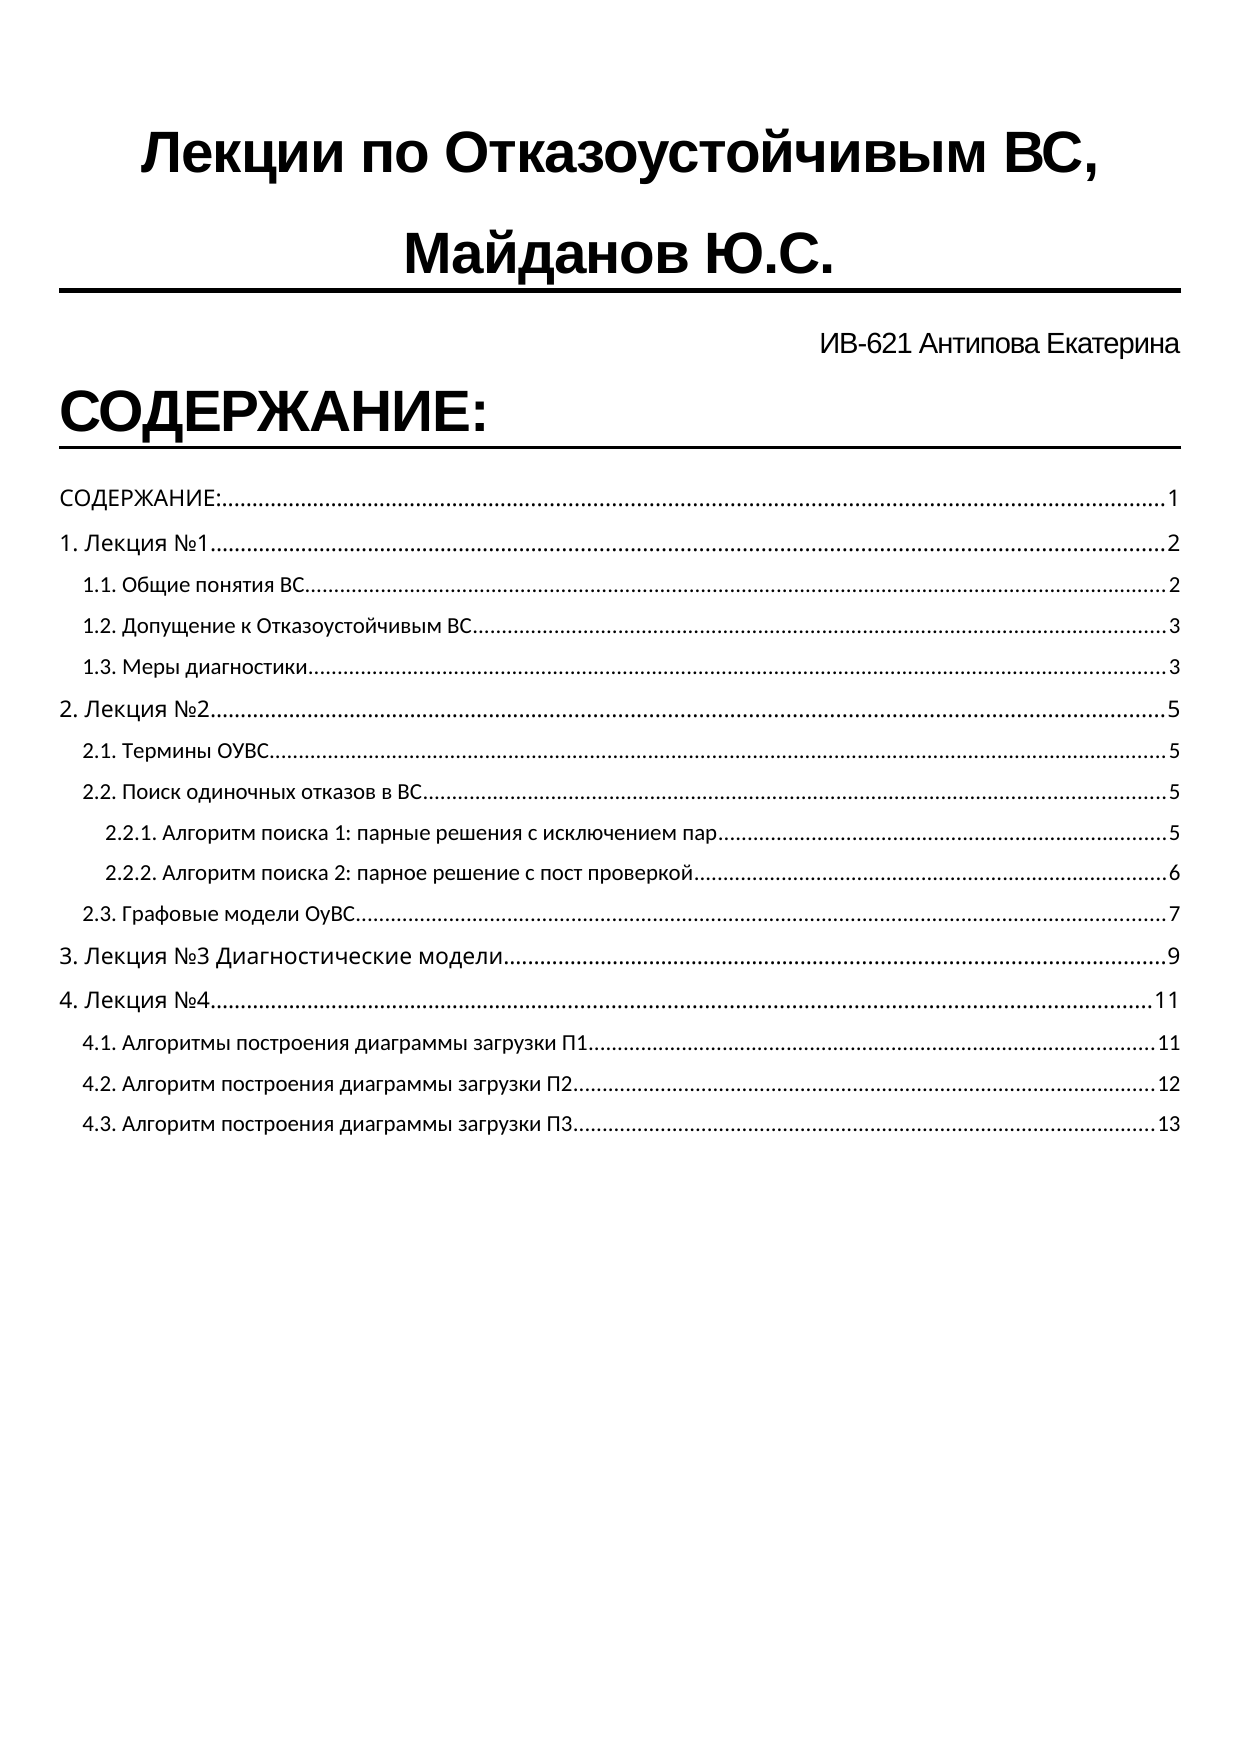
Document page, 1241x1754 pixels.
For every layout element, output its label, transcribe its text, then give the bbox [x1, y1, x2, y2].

text СОДЕРЖАНИЕ: 1 [59, 482, 1181, 513]
text 3. Лекция №3 Диагностические модели 9 [59, 940, 1181, 971]
text 4. Лекция №4 11 [59, 984, 1181, 1015]
text 4.1. Алгоритмы построения диаграммы загрузки П1 11 [82, 1028, 1181, 1056]
text ИВ-621 Антипова Екатерина [59, 326, 1181, 360]
text 2.3. Графовые модели ОуВС 7 [82, 899, 1181, 927]
text 2.1. Термины ОУВС 5 [82, 737, 1181, 765]
text 2. Лекция №2 5 [59, 692, 1181, 724]
text Лекции по Отказоустойчивым ВС, Майданов Ю.С. [59, 118, 1181, 288]
list СОДЕРЖАНИЕ: [59, 376, 1181, 446]
text 1.3. Меры диагностики 3 [82, 652, 1181, 680]
text 2.2.1. Алгоритм поиска 1: парные решения с исключением пар 5 [105, 818, 1181, 846]
text 2.2. Поиск одиночных отказов в ВС 5 [82, 777, 1181, 805]
text 4.3. Алгоритм построения диаграммы загрузки П3 13 [82, 1109, 1181, 1137]
text 4.2. Алгоритм построения диаграммы загрузки П2 12 [82, 1069, 1181, 1097]
text 1.2. Допущение к Отказоустойчивым ВС 3 [82, 611, 1181, 639]
text 1. Лекция №1 2 [59, 526, 1181, 558]
text 1.1. Общие понятия ВС 2 [82, 571, 1181, 599]
text 2.2.2. Алгоритм поиска 2: парное решение с пост проверкой 6 [105, 858, 1181, 887]
